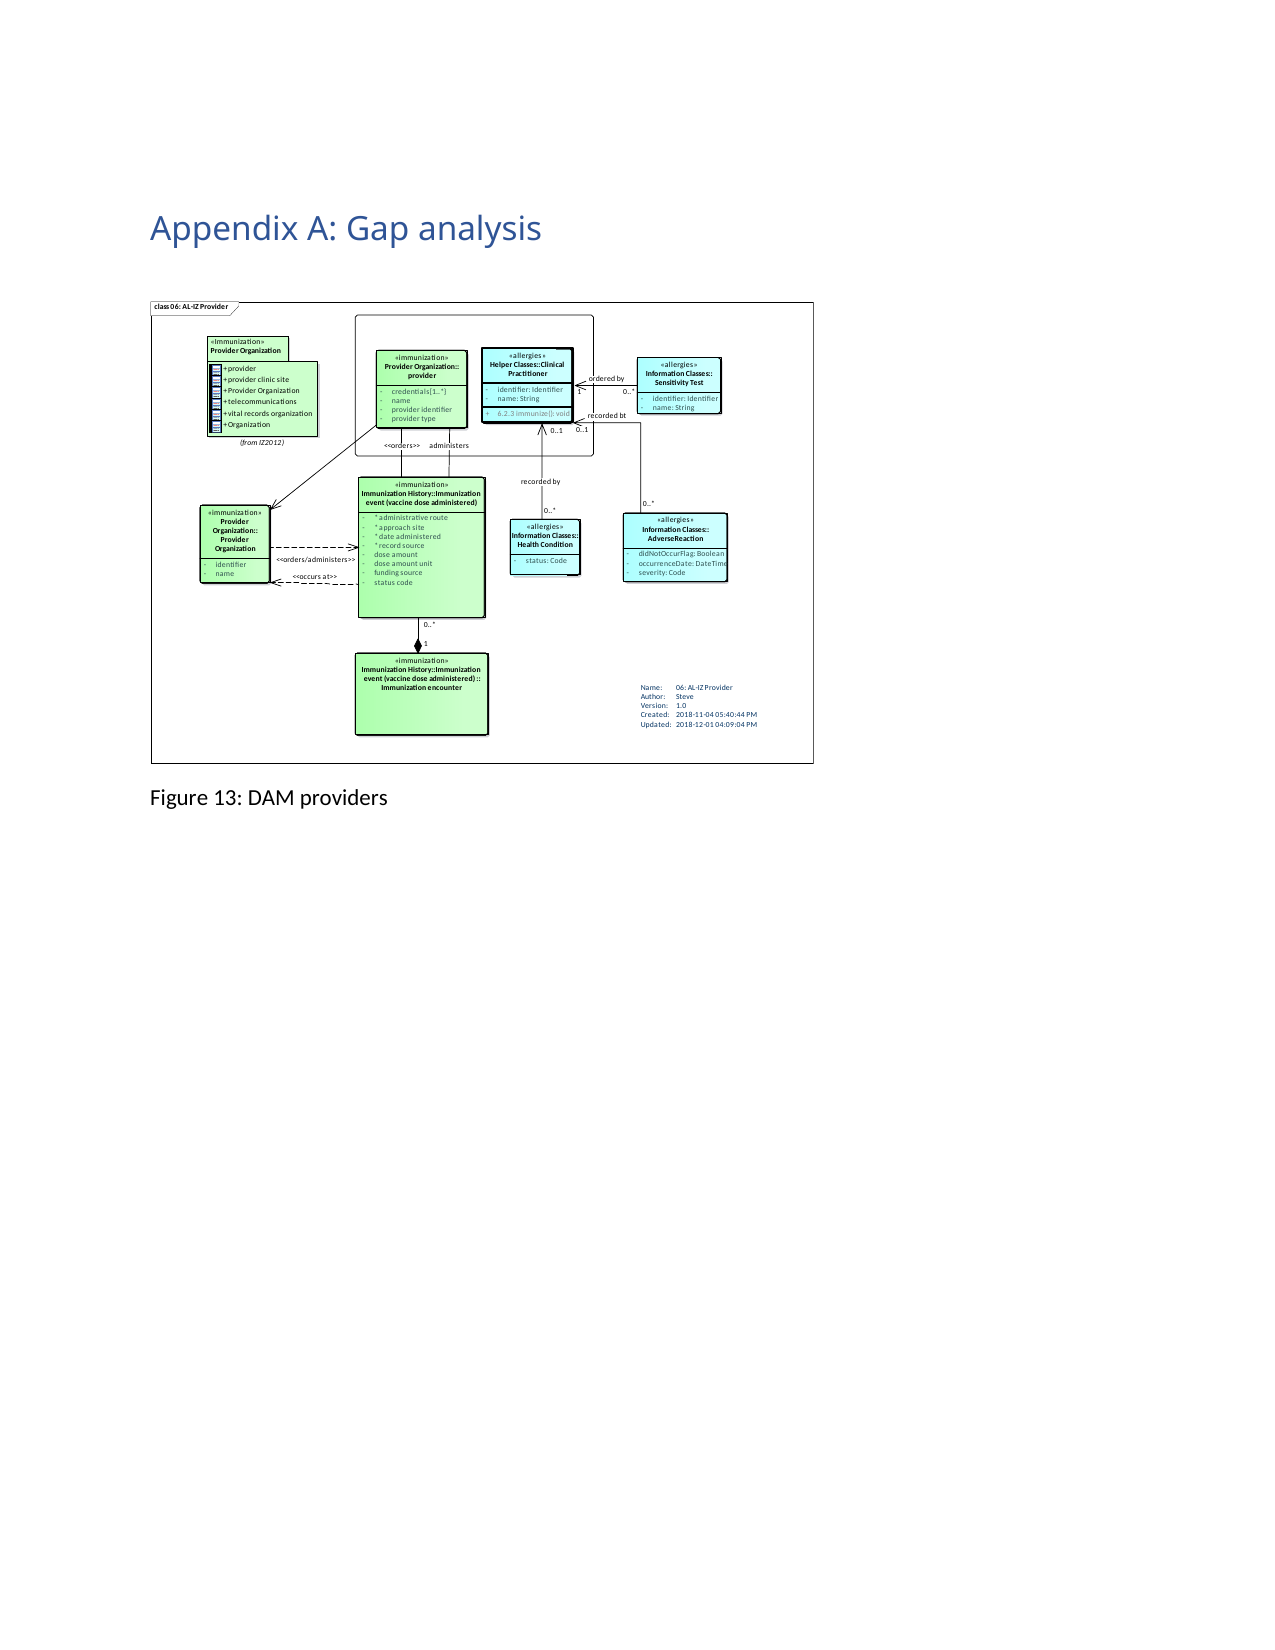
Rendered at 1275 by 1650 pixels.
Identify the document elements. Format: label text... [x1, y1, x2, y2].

text Figure 13: DAM providers [150, 783, 1125, 811]
subtitle Appendix A: Gap analysis [150, 205, 1125, 251]
